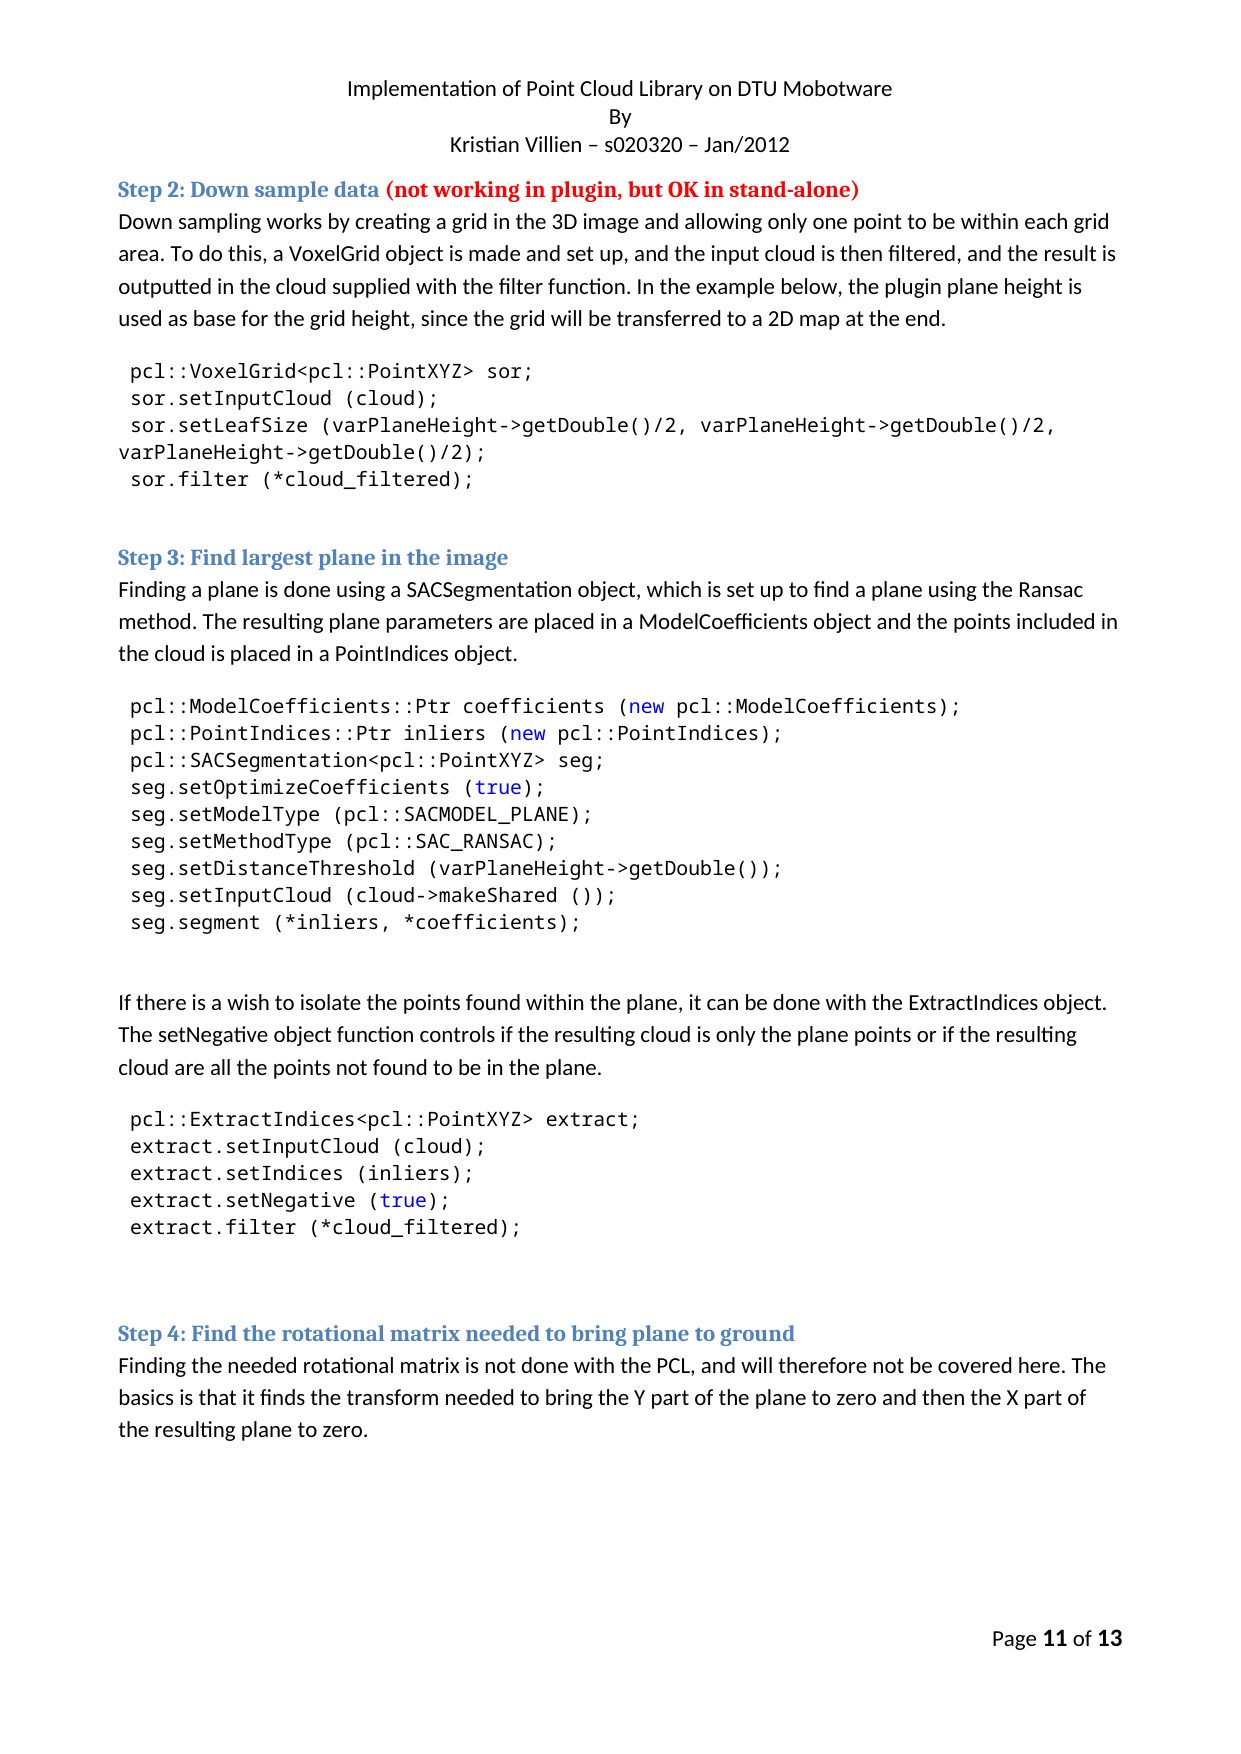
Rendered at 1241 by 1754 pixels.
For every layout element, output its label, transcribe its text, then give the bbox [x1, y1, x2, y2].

text sor.filter (*cloud_filtered); [118, 465, 1122, 492]
subtitle Step 3: Find largest plane in the image [118, 545, 1122, 571]
text extract.setIndices (inliers); [118, 1160, 1122, 1187]
text seg.setDistanceThreshold (varPlaneHeight->getDouble()); [118, 854, 1122, 881]
text extract.setInputCloud (cloud); [118, 1133, 1122, 1160]
text seg.segment (*inliers, *coefficients); [118, 908, 1122, 935]
text seg.setOptimizeCoefficients (true); [118, 773, 1122, 800]
text Finding a plane is done using a SACSegmentation object, which is set up to find a plane using the Ransac method. The resulting plane parameters are placed in a ModelCoefficients object and the points included in the cloud is placed in a PointIndices object. [118, 575, 1122, 667]
text Down sampling works by creating a grid in the 3D image and allowing only one point to be within each grid area. To do this, a VoxelGrid object is made and set up, and the input cloud is then filtered, and the result is outputted in the cloud supplied with the filter function. In the example below, the plugin plane height is used as base for the grid height, since the grid will be transferred to a 2D map at the end. [118, 207, 1122, 332]
text seg.setModelType (pcl::SACMODEL_PLANE); [118, 800, 1122, 827]
text sor.setLeafSize (varPlaneHeight->getDouble()/2, varPlaneHeight->getDouble()/2, varPlaneHeight->getDouble()/2); [118, 411, 1122, 465]
text pcl::ModelCoefficients::Ptr coefficients (new pcl::ModelCoefficients); [118, 692, 1122, 719]
text If there is a wish to isolate the points found within the plane, it can be done with the ExtractIndices object. The setNegative object function controls if the resulting cloud is only the plane points or if the resulting cloud are all the points not found to be in the plane. [118, 988, 1122, 1081]
text seg.setInputCloud (cloud->makeShared ()); [118, 881, 1122, 908]
text seg.setMethodType (pcl::SAC_RANSAC); [118, 827, 1122, 854]
text pcl::VoxelGrid<pcl::PointXYZ> sor; [118, 357, 1122, 384]
text sor.setInputCloud (cloud); [118, 384, 1122, 411]
subtitle Step 4: Find the rotational matrix needed to bring plane to ground [118, 1321, 1122, 1347]
text pcl::SACSegmentation<pcl::PointXYZ> seg; [118, 746, 1122, 773]
text pcl::ExtractIndices<pcl::PointXYZ> extract; [118, 1106, 1122, 1133]
text Finding the needed rotational matrix is not done with the PCL, and will therefore not be covered here. The basics is that it finds the transform needed to bring the Y part of the plane to zero and then the X part of the resulting plane to zero. [118, 1351, 1122, 1443]
subtitle Step 2: Down sample data (not working in plugin, but OK in stand-alone) [118, 177, 1122, 203]
text extract.setNegative (true); [118, 1187, 1122, 1214]
text extract.filter (*cloud_filtered); [118, 1214, 1122, 1241]
text pcl::PointIndices::Ptr inliers (new pcl::PointIndices); [118, 719, 1122, 746]
